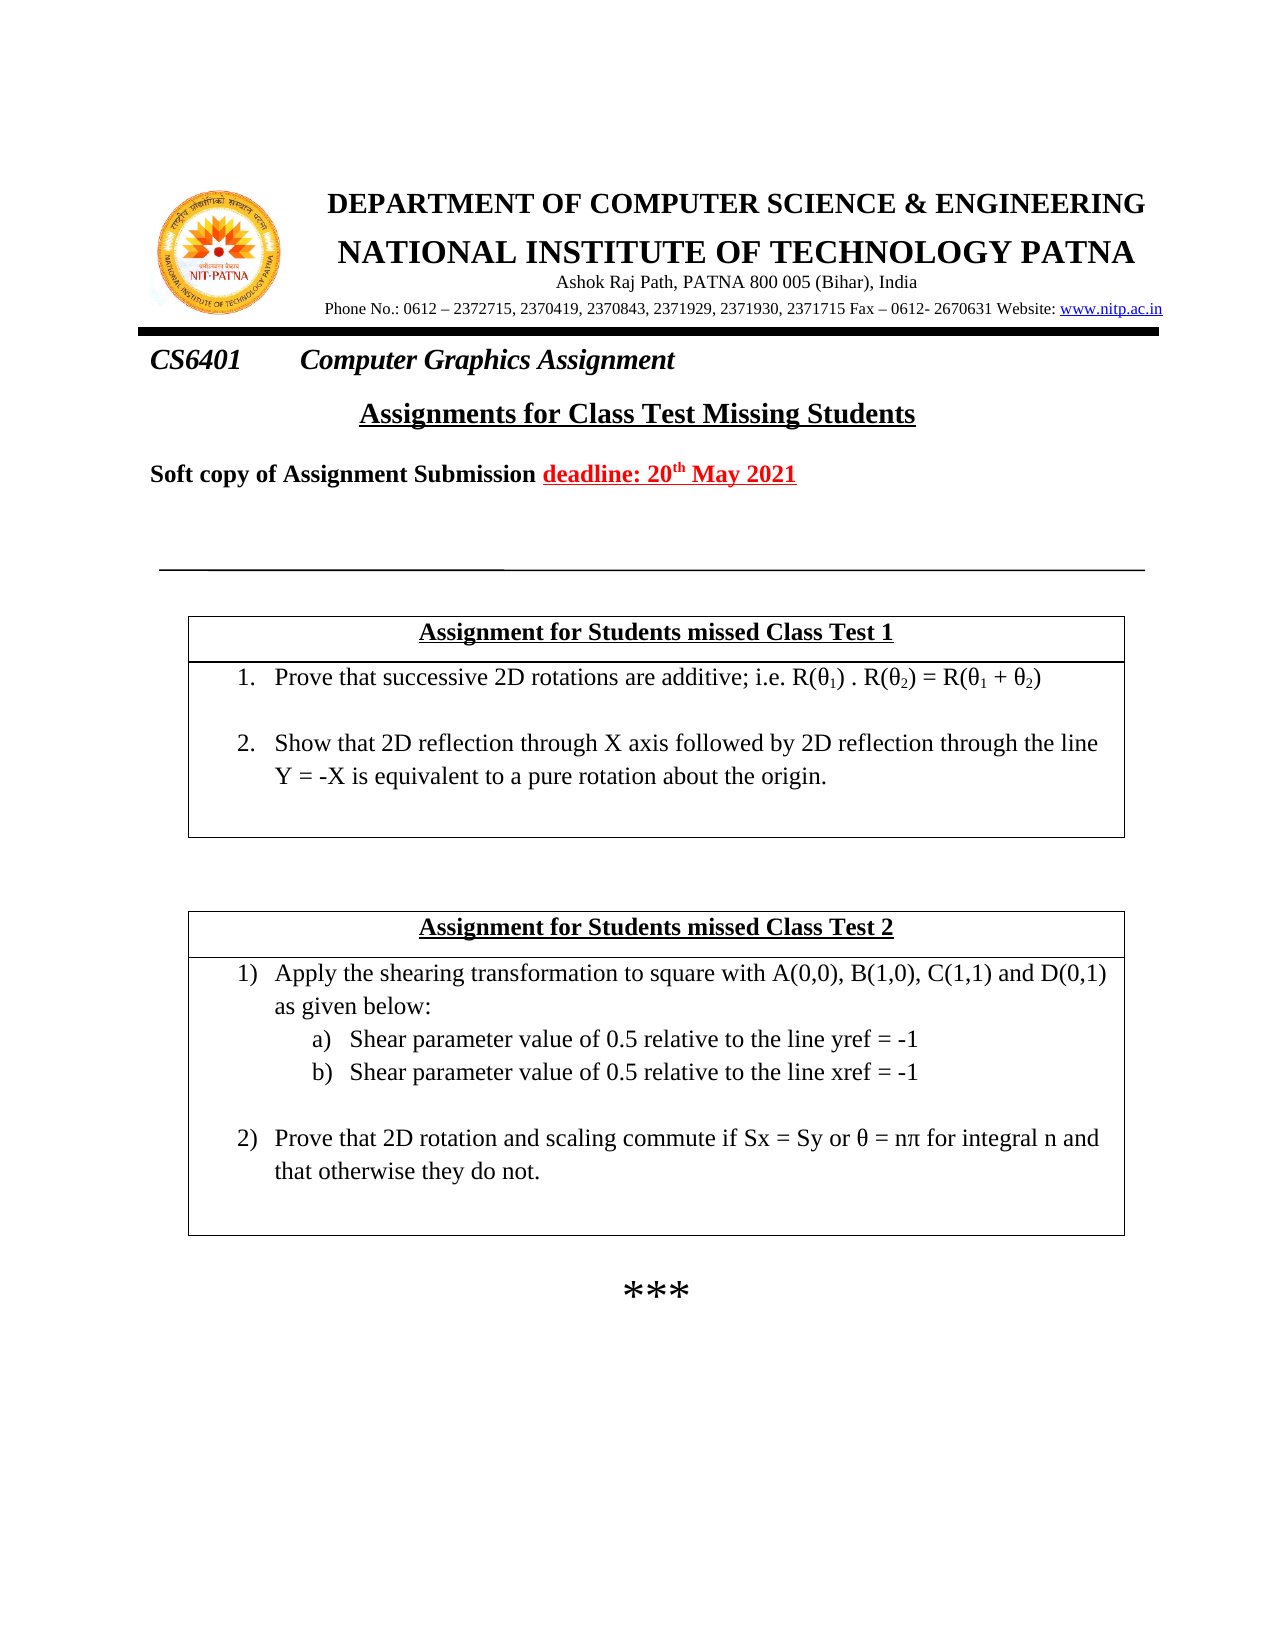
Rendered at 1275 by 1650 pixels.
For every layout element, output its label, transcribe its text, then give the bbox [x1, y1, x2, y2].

table_header [150, 336, 292, 342]
text CS6401 Computer Graphics Assignment [150, 342, 1125, 376]
table_cell Prove that successive 2D rotations are additive; i.e. R(θ1) . R(θ2) = R(θ1 + θ2) Show that 2D reflection through X axis followed by 2D reflection through the line Y = -X is equivalent to a pure rotation about the origin. [189, 663, 1124, 837]
text Assignments for Class Test Missing Students [150, 396, 1125, 430]
table_header Assignment for Students missed Class Test 2 [189, 912, 1124, 957]
table_header DEPARTMENT OF COMPUTER SCIENCE & ENGINEERING NATIONAL INSTITUTE OF TECHNOLOGY PATNA Ashok Raj Path, 800 005 (Bihar), [292, 174, 1181, 292]
table_cell Apply the shearing transformation to square with A(0,0), B(1,0), C(1,1) and D(0,1) as given below: Shear parameter value of 0.5 relative to the line yref = -1 Shear parameter value of 0.5 relative to the line xref = -1 Prove that 2D rotation and scaling commute if Sx = Sy or θ = nπ for integral n and that otherwise they do not. [189, 958, 1124, 1235]
text Soft copy of Assignment Submission deadline: 20th May 2021 [150, 459, 1125, 487]
table_header Assignment for Students missed Class Test 1 [189, 617, 1124, 661]
table_header [150, 174, 292, 327]
table_cell Phone No.: 0612 – 2372715, 2370419, 2370843, 2371929, 2371930, 2371715 Fax – 0612- 2670631 Website: www.nitp.ac.in [292, 293, 1181, 342]
list *** [187, 1269, 1125, 1322]
picture [150, 188, 286, 317]
